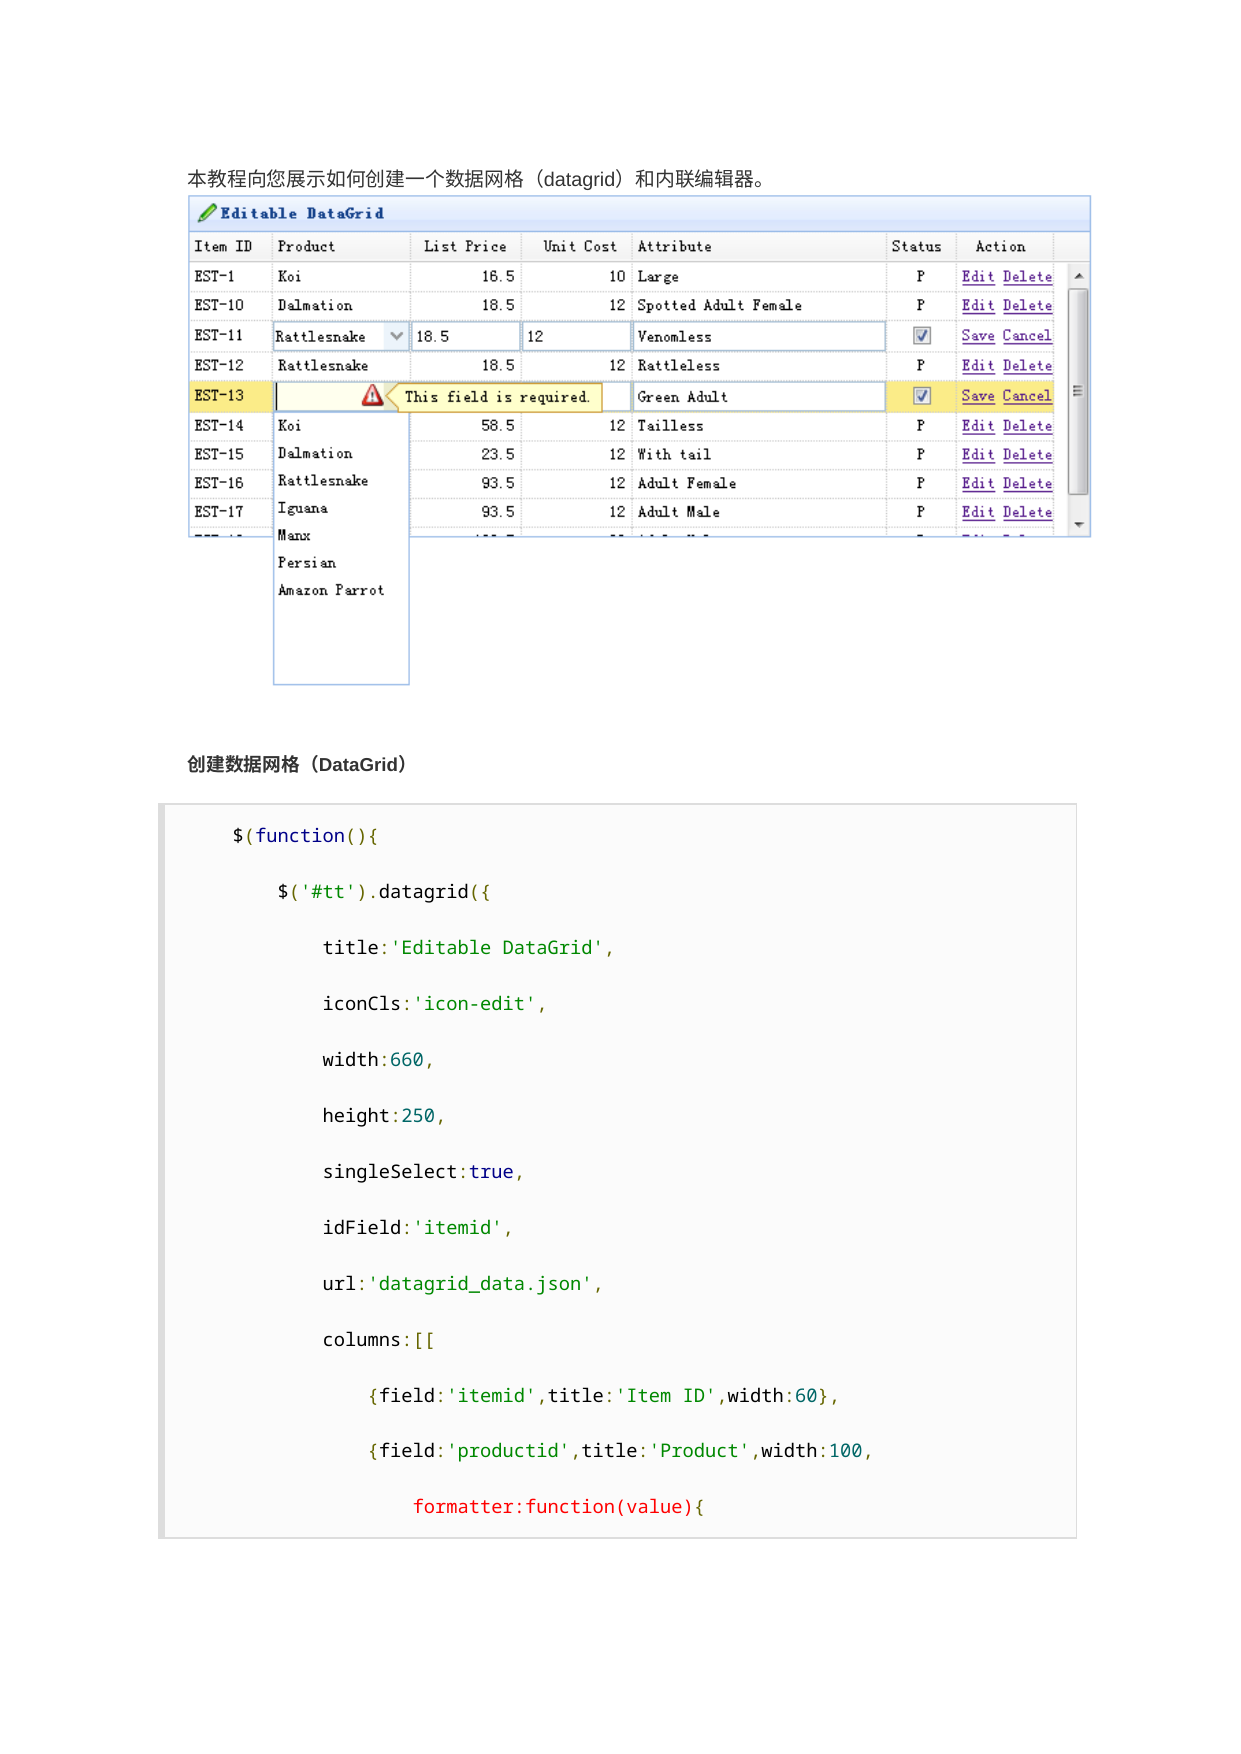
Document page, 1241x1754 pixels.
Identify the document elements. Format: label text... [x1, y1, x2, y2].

text idField:'itemid', [165, 1194, 1076, 1243]
picture [187, 194, 1094, 691]
text formatter:function(value){ [165, 1474, 1076, 1537]
text {field:'productid',title:'Product',width:100, [165, 1418, 1076, 1467]
text url:'datagrid_data.json', [165, 1250, 1076, 1299]
text singleSelect:true, [165, 1138, 1076, 1187]
text columns:[[ [165, 1306, 1076, 1355]
text $('#tt').datagrid({ [165, 859, 1076, 907]
text title:'Editable DataGrid', [165, 915, 1076, 963]
text height:250, [165, 1083, 1076, 1131]
text $(function(){ [165, 805, 1076, 852]
text iconCls:'icon-edit', [165, 971, 1076, 1019]
subtitle 创建数据网格（DataGrid） [187, 747, 1053, 779]
text 本教程向您展示如何创建一个数据网格（datagrid）和内联编辑器。 [187, 162, 1053, 194]
text {field:'itemid',title:'Item ID',width:60}, [165, 1362, 1076, 1411]
text width:660, [165, 1027, 1076, 1075]
